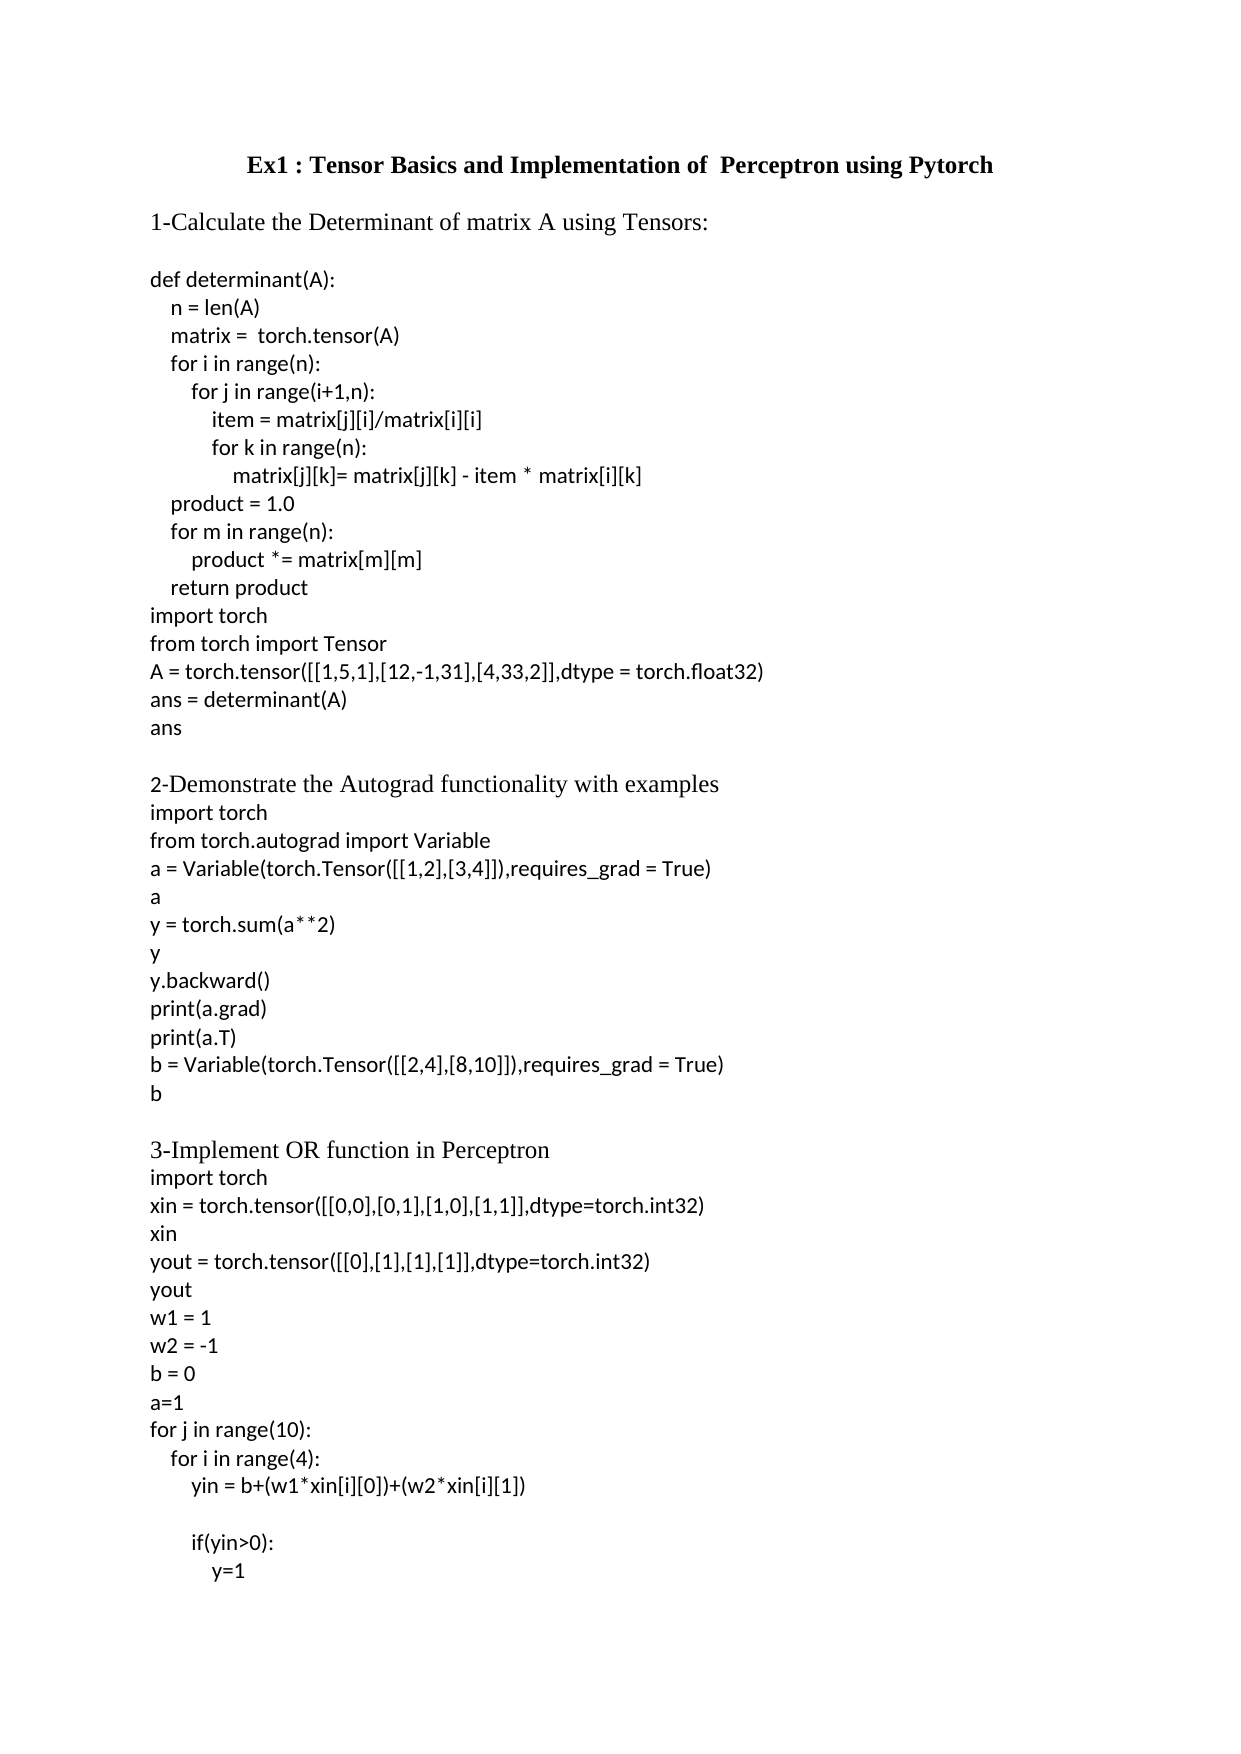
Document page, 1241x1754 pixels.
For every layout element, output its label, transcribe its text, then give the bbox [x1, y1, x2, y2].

text product *= matrix[m][m] [150, 545, 1090, 573]
text 3-Implement OR function in Perceptron [150, 1135, 1090, 1163]
text return product [150, 573, 1090, 601]
text from torch.autograd import Variable [150, 826, 1090, 854]
text yout = torch.tensor([[0],[1],[1],[1]],dtype=torch.int32) [150, 1247, 1090, 1276]
text for j in range(10): [150, 1416, 1090, 1444]
text item = matrix[j][i]/matrix[i][i] [150, 405, 1090, 433]
text y.backward() [150, 967, 1090, 994]
text for j in range(i+1,n): [150, 377, 1090, 405]
text product = 1.0 [150, 489, 1090, 517]
text print(a.T) [150, 1023, 1090, 1051]
text for k in range(n): [150, 433, 1090, 461]
text for i in range(n): [150, 349, 1090, 377]
text b = Variable(torch.Tensor([[2,4],[8,10]]),requires_grad = True) [150, 1051, 1090, 1079]
text xin = torch.tensor([[0,0],[0,1],[1,0],[1,1]],dtype=torch.int32) [150, 1191, 1090, 1219]
text w1 = 1 [150, 1303, 1090, 1332]
text Ex1 : Tensor Basics and Implementation of Perceptron using Pytorch [150, 150, 1090, 179]
text print(a.grad) [150, 994, 1090, 1023]
text xin [150, 1219, 1090, 1247]
text a=1 [150, 1388, 1090, 1416]
text a = Variable(torch.Tensor([[1,2],[3,4]]),requires_grad = True) [150, 854, 1090, 882]
text matrix = torch.tensor(A) [150, 321, 1090, 349]
text import torch [150, 601, 1090, 629]
text y=1 [150, 1556, 1090, 1584]
text import torch [150, 798, 1090, 826]
text w2 = -1 [150, 1332, 1090, 1359]
text import torch [150, 1163, 1090, 1191]
text def determinant(A): [150, 265, 1090, 293]
text 1-Calculate the Determinant of matrix A using Tensors: [150, 207, 1090, 236]
text from torch import Tensor [150, 629, 1090, 657]
text a [150, 882, 1090, 911]
text if(yin>0): [150, 1528, 1090, 1556]
text yin = b+(w1*xin[i][0])+(w2*xin[i][1]) [150, 1472, 1090, 1500]
text 2-Demonstrate the Autograd functionality with examples [150, 769, 1090, 798]
text y [150, 938, 1090, 967]
text for i in range(4): [150, 1444, 1090, 1472]
text b [150, 1079, 1090, 1107]
text for m in range(n): [150, 517, 1090, 545]
text ans [150, 713, 1090, 741]
text y = torch.sum(a**2) [150, 911, 1090, 938]
text A = torch.tensor([[1,5,1],[12,-1,31],[4,33,2]],dtype = torch.float32) [150, 657, 1090, 685]
text ans = determinant(A) [150, 685, 1090, 713]
text n = len(A) [150, 293, 1090, 321]
text b = 0 [150, 1359, 1090, 1388]
text matrix[j][k]= matrix[j][k] - item * matrix[i][k] [150, 461, 1090, 489]
text yout [150, 1276, 1090, 1303]
